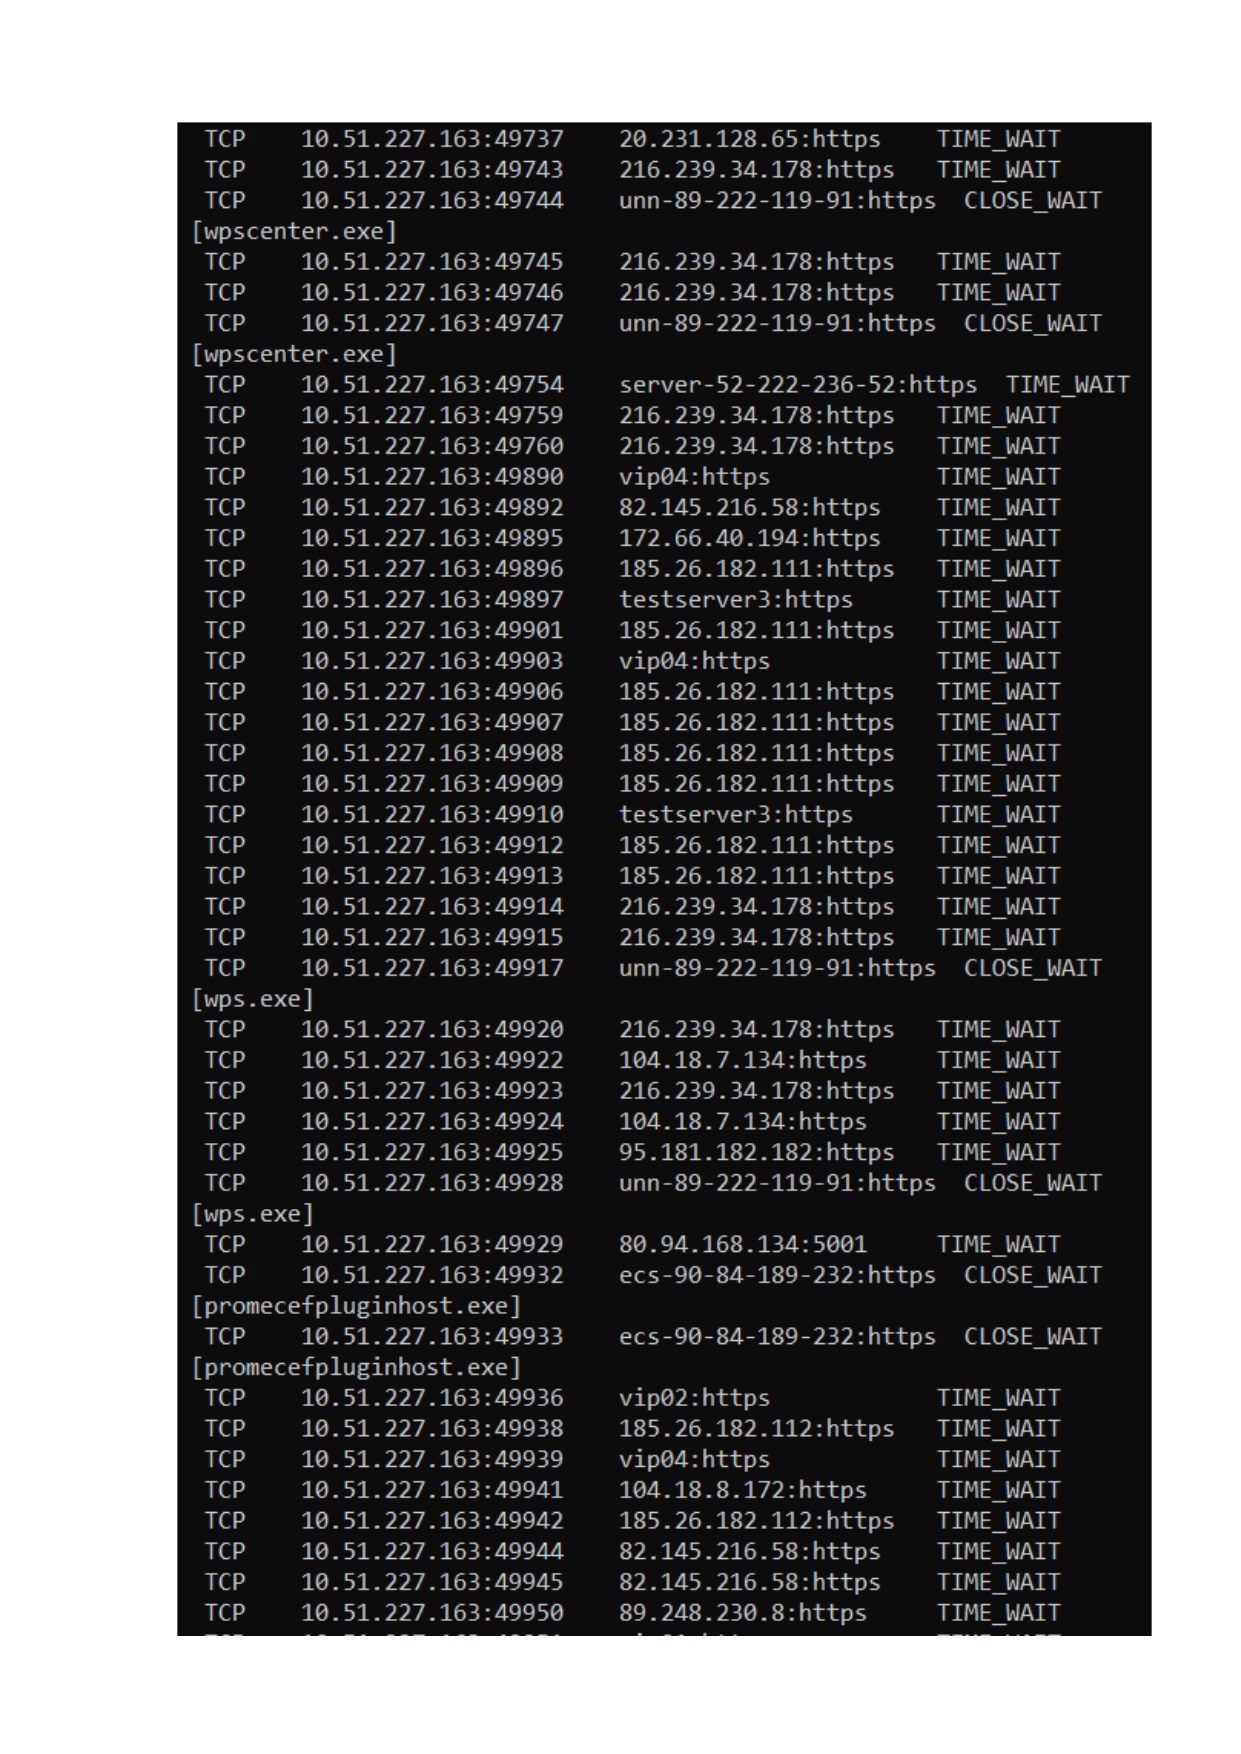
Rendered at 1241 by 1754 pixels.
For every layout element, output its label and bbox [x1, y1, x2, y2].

picture [177, 118, 1152, 1636]
